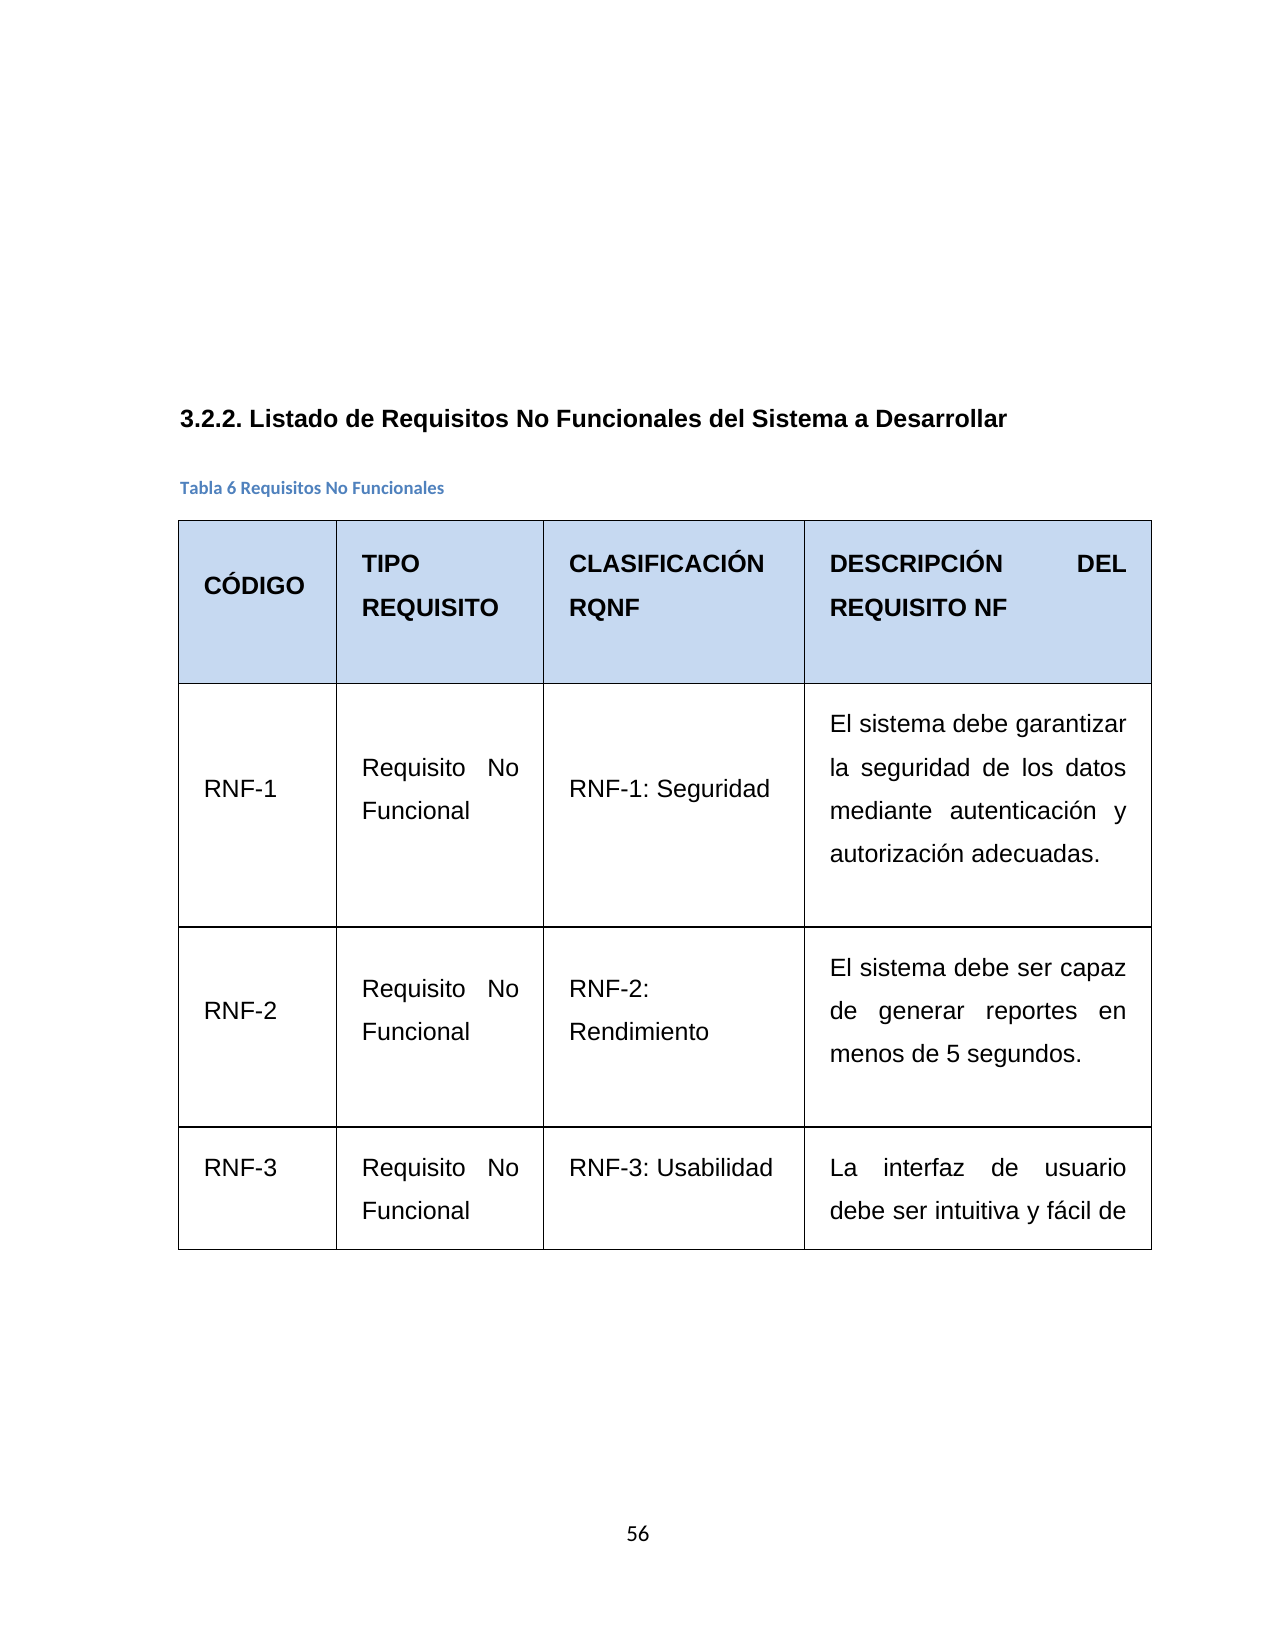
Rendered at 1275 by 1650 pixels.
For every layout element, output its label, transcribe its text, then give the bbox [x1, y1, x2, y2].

table_cell RNF-1: Seguridad [544, 684, 804, 926]
table_header CÓDIGO [179, 521, 336, 683]
table_cell RNF-3: Usabilidad [544, 1128, 804, 1249]
table_header DESCRIPCIÓN DEL REQUISITO NF [805, 521, 1151, 683]
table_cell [337, 1128, 543, 1249]
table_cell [805, 1128, 1151, 1249]
table_cell Requisito No Funcional [337, 928, 543, 1126]
table_cell El sistema debe ser capaz de generar reportes en menos de 5 segundos. [805, 928, 1151, 1126]
table_cell El sistema debe garantizar la seguridad de los datos mediante autenticación y autorización adecuadas. [805, 684, 1151, 926]
table_header CLASIFICACIÓN RQNF [544, 521, 804, 683]
table_cell RNF-2: Rendimiento [544, 928, 804, 1126]
subtitle 3.2.2. Listado de Requisitos No Funcionales del Sistema a Desarrollar [180, 404, 1095, 433]
table_cell RNF-3 [179, 1128, 336, 1249]
table_cell RNF-1 [179, 684, 336, 926]
table_header TIPO REQUISITO [337, 521, 543, 683]
table_cell RNF-2 [179, 928, 336, 1126]
text Tabla 6 Requisitos No Funcionales [180, 476, 1095, 499]
table_cell Requisito No Funcional [337, 684, 543, 926]
